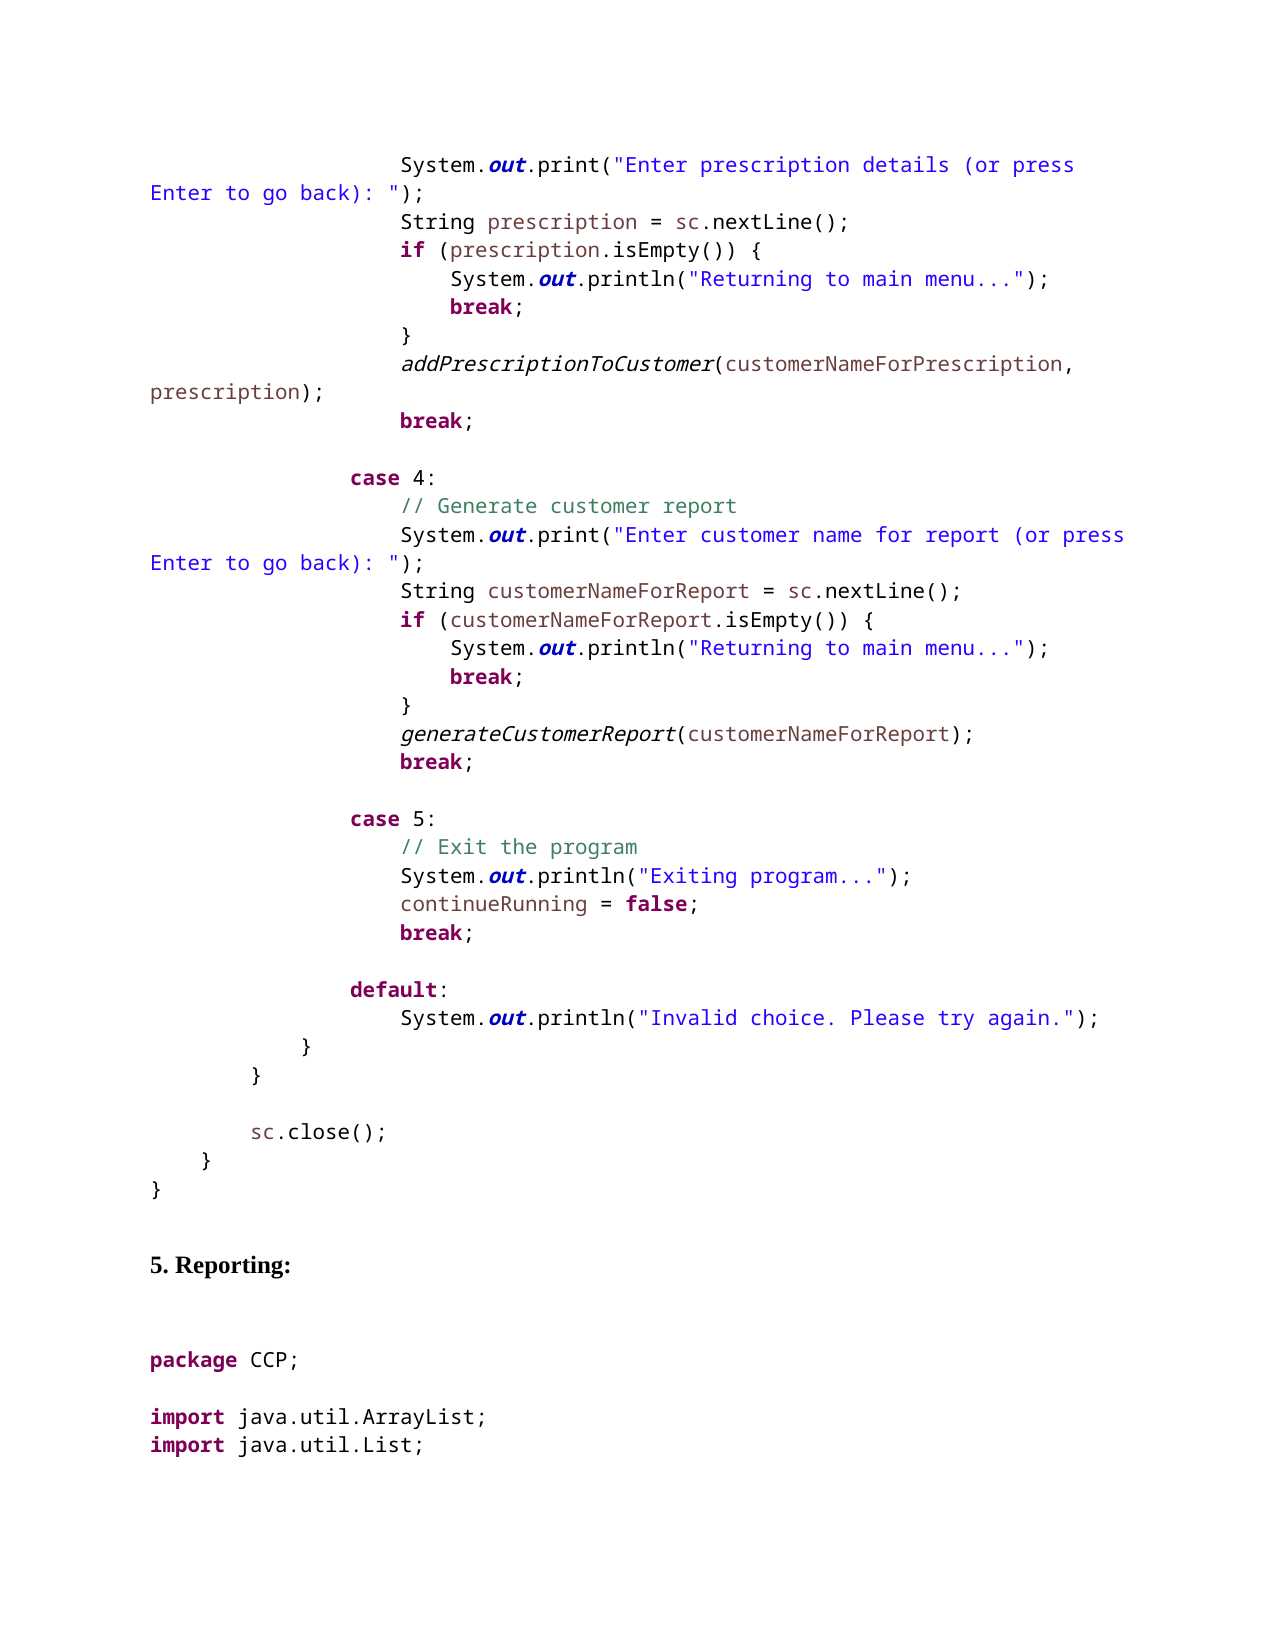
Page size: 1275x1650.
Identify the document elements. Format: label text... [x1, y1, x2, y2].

text } [150, 1032, 1125, 1060]
text sc.close(); [150, 1117, 1125, 1145]
text System.out.println("Invalid choice. Please try again."); [150, 1003, 1125, 1032]
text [150, 264, 1125, 292]
text String customerNameForReport = sc.nextLine(); [150, 577, 1125, 605]
text System.out.println("Returning to main menu..."); [150, 633, 1125, 662]
text break; [150, 406, 1125, 434]
text break; [150, 918, 1125, 946]
text case 5: [150, 804, 1125, 832]
text } [150, 690, 1125, 719]
text break; [150, 292, 1125, 321]
text continueRunning = false; [150, 889, 1125, 918]
text break; [150, 747, 1125, 776]
text package CCP; [150, 1345, 1125, 1374]
text System.out.print("Enter prescription details (or press Enter to go back): "); [150, 150, 1125, 207]
text break; [150, 662, 1125, 690]
text if (prescription.isEmpty()) { [150, 235, 1125, 264]
text String prescription = sc.nextLine(); [150, 207, 1125, 235]
text System.out.println("Exiting program..."); [150, 861, 1125, 889]
text import java.util.ArrayList; [150, 1402, 1125, 1431]
text } [150, 1174, 1125, 1202]
text import java.util.List; [150, 1431, 1125, 1459]
text } [150, 1145, 1125, 1174]
text } [150, 321, 1125, 349]
text generateCustomerReport(customerNameForReport); [150, 719, 1125, 747]
text default: [150, 975, 1125, 1003]
text if (customerNameForReport.isEmpty()) { [150, 605, 1125, 633]
text // Generate customer report [150, 491, 1125, 520]
text } [150, 1060, 1125, 1088]
text case 4: [150, 463, 1125, 491]
text addPrescriptionToCustomer(customerNameForPrescription, prescription); [150, 349, 1125, 406]
text // Exit the program [150, 832, 1125, 861]
text System.out.print("Enter customer name for report (or press Enter to go back): "); [150, 520, 1125, 577]
text 5. Reporting: [150, 1250, 1125, 1279]
